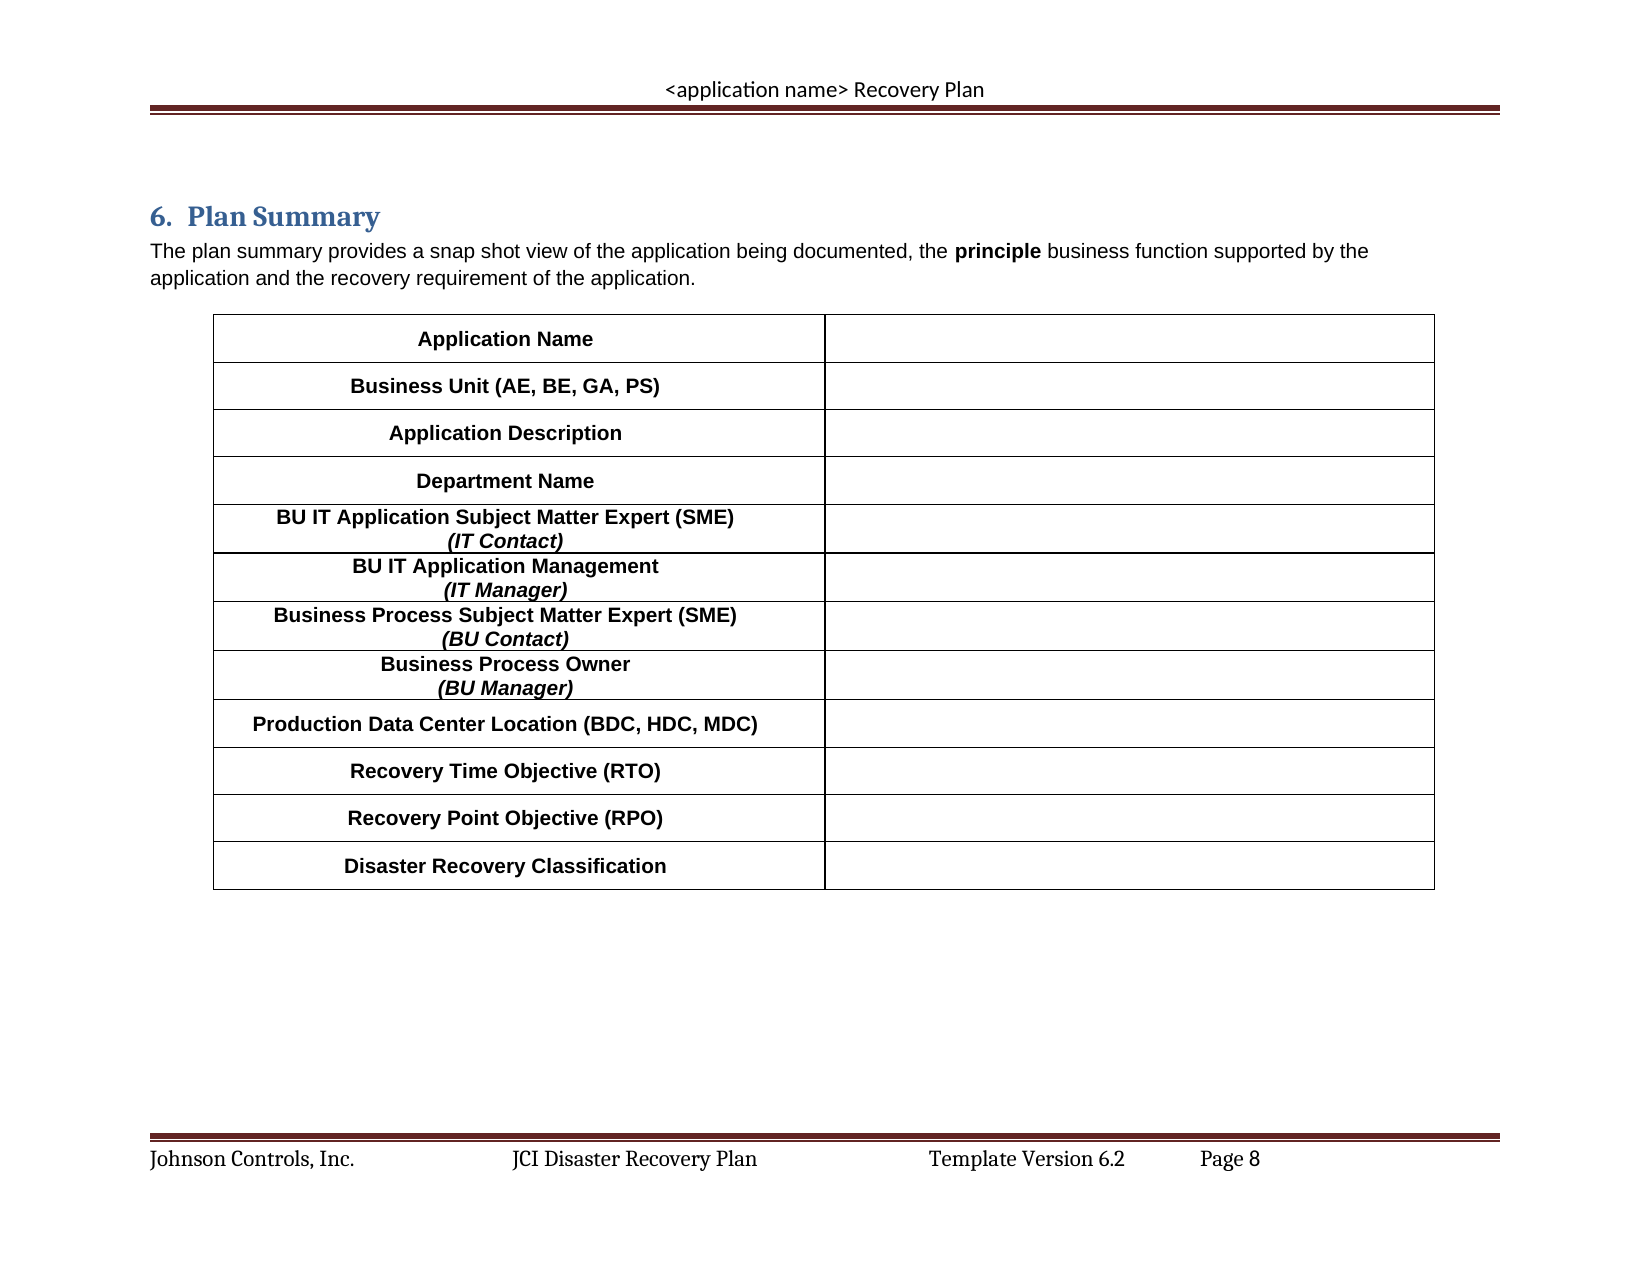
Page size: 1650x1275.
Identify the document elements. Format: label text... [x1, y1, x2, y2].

table_cell [826, 795, 1434, 841]
table_cell Disaster Recovery Classification [214, 842, 824, 888]
table_cell [826, 505, 1434, 552]
table_cell Business Process Owner (BU Manager) [214, 651, 824, 699]
table_cell [826, 651, 1434, 699]
table_cell [826, 363, 1434, 409]
table_header Application Name [214, 315, 824, 362]
table_cell Business Process Subject Matter Expert (SME) (BU Contact) [214, 602, 824, 650]
table_cell [826, 457, 1434, 503]
table_header [826, 315, 1434, 362]
table_cell Business Unit (AE, BE, GA, PS) [214, 363, 824, 409]
table_cell Production Data Center Location (BDC, HDC, MDC) [214, 700, 824, 747]
table_cell Recovery Point Objective (RPO) [214, 795, 824, 841]
subtitle Plan Summary [150, 200, 1500, 233]
table_cell [826, 748, 1434, 794]
table_cell BU IT Application Management (IT Manager) [214, 554, 824, 601]
table_cell [826, 602, 1434, 650]
table_cell Application Description [214, 410, 824, 456]
table_cell [826, 554, 1434, 601]
text The plan summary provides a snap shot view of the application being documented, the principle business function supported by the application and the recovery requirement of the application. [150, 238, 1472, 290]
table_cell [826, 842, 1434, 888]
table_cell Recovery Time Objective (RTO) [214, 748, 824, 794]
table_cell [826, 410, 1434, 456]
table_cell [826, 700, 1434, 747]
table_cell BU IT Application Subject Matter Expert (SME) (IT Contact) [214, 505, 824, 552]
table_cell Department Name [214, 457, 824, 503]
